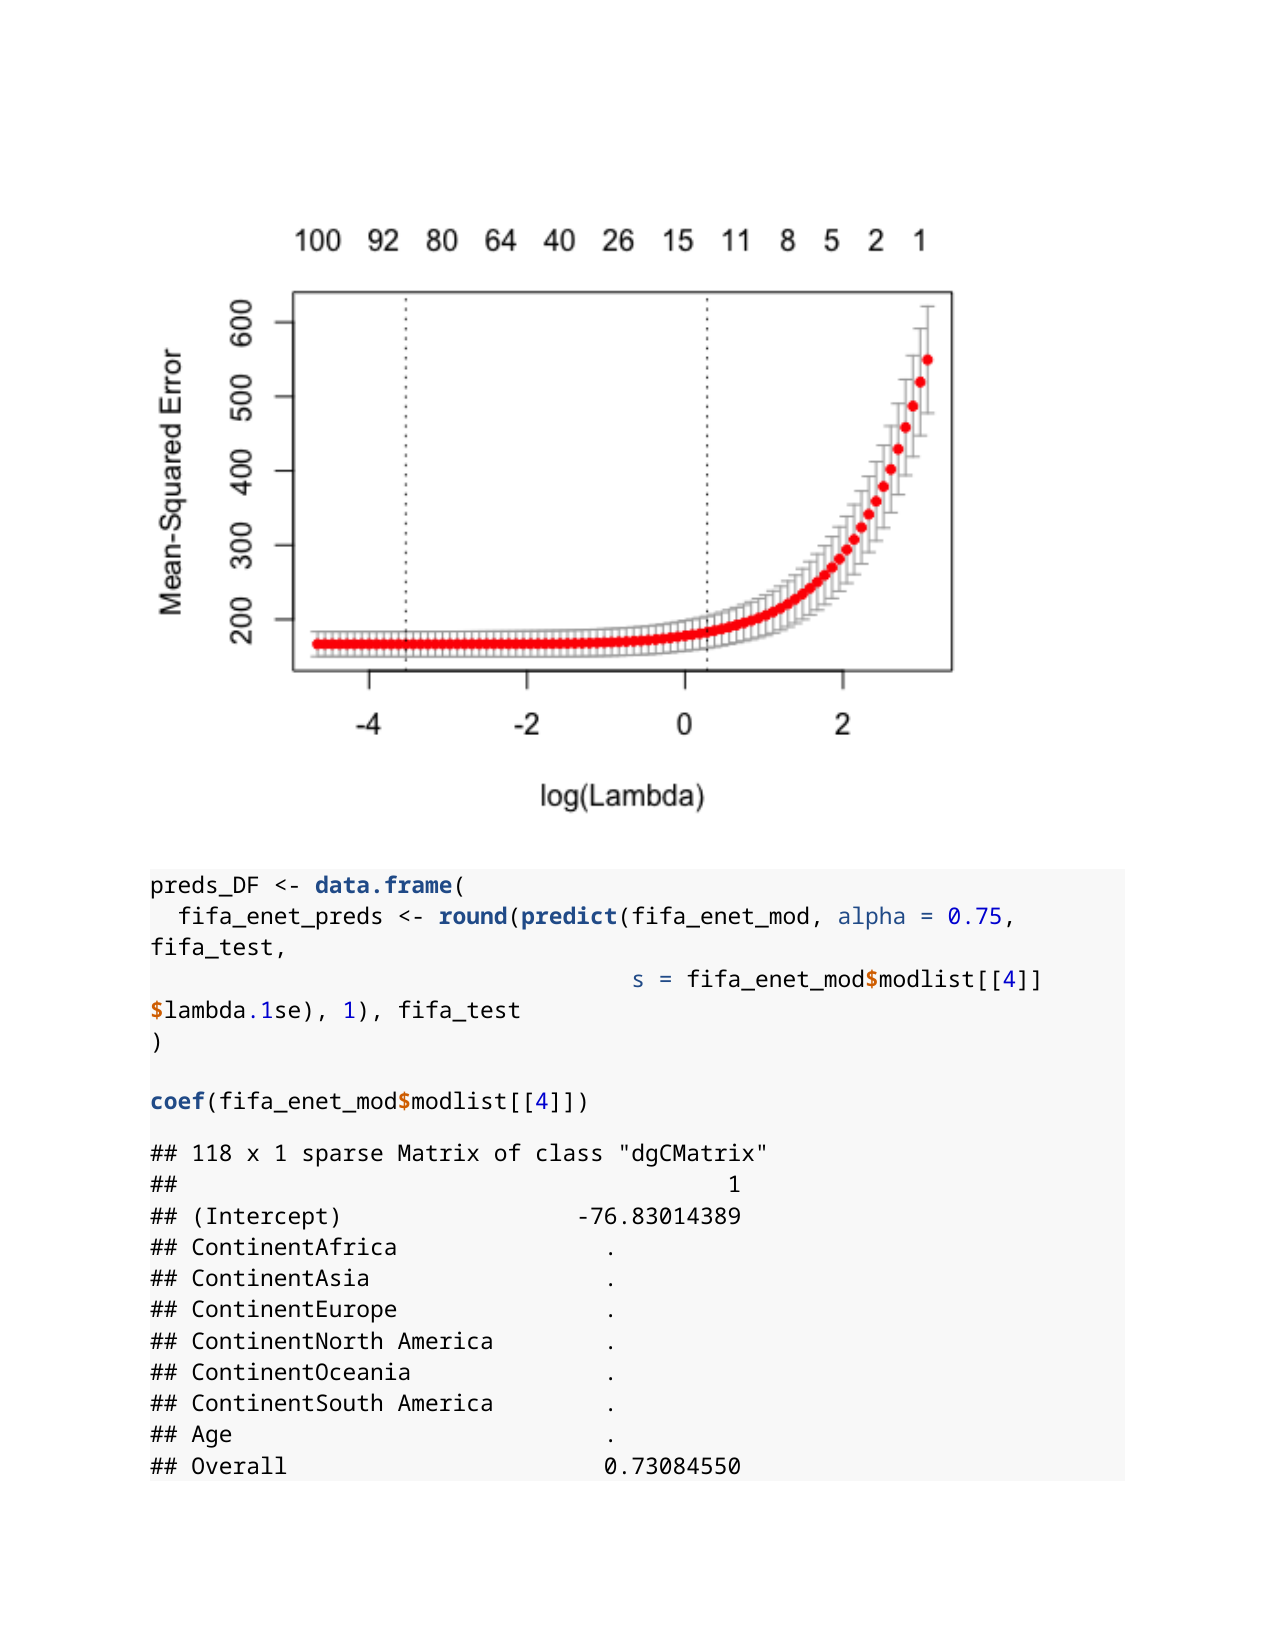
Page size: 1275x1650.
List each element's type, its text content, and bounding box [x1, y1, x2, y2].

text preds_DF <- data.frame( fifa_enet_preds <- round(predict(fifa_enet_mod, alpha = 0.75, fifa_test, s = fifa_enet_mod$modlist[[4]]$lambda.1se), 1), fifa_test ) coef(fifa_enet_mod$modlist[[4]]) [150, 869, 1125, 1116]
picture [150, 150, 1025, 850]
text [150, 1137, 1125, 1481]
